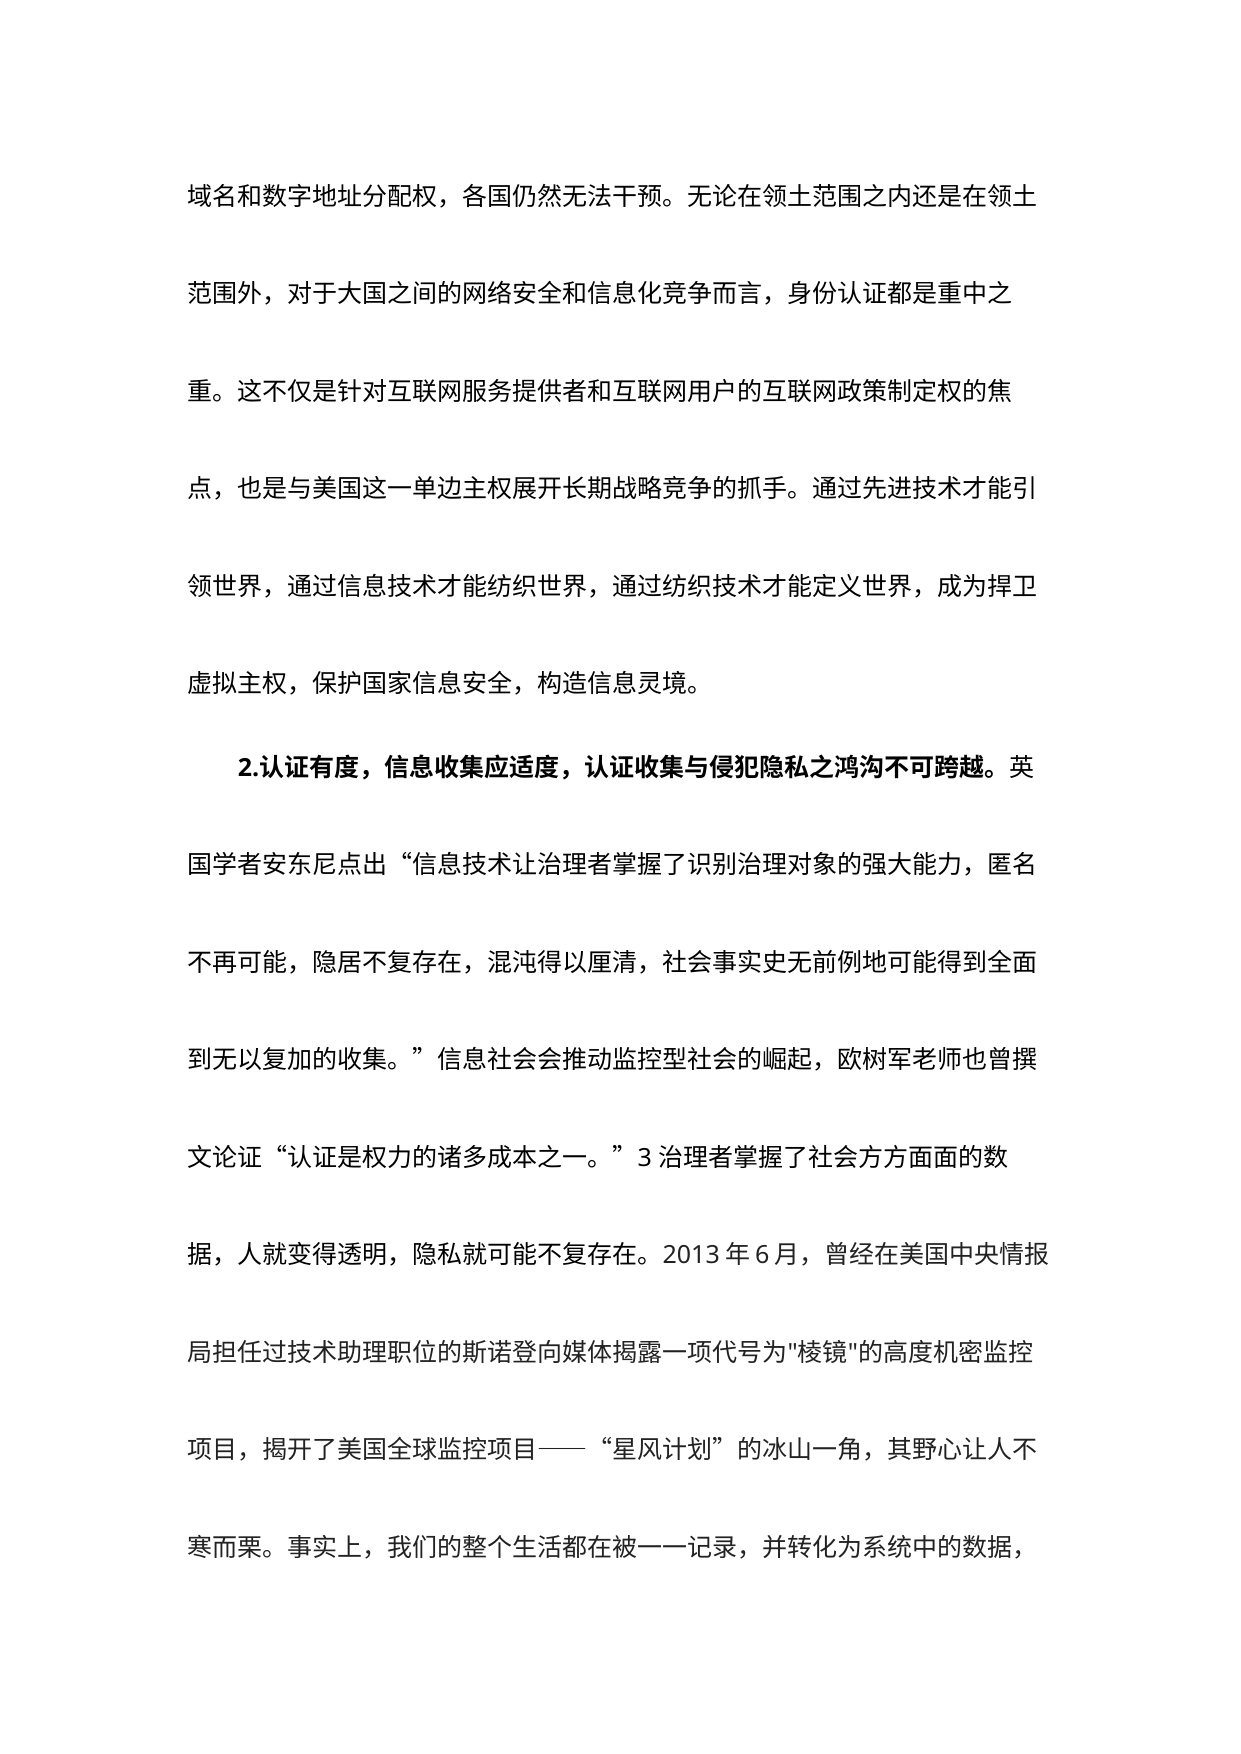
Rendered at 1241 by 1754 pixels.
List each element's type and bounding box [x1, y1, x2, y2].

text [187, 162, 1053, 714]
text [187, 733, 1053, 1578]
